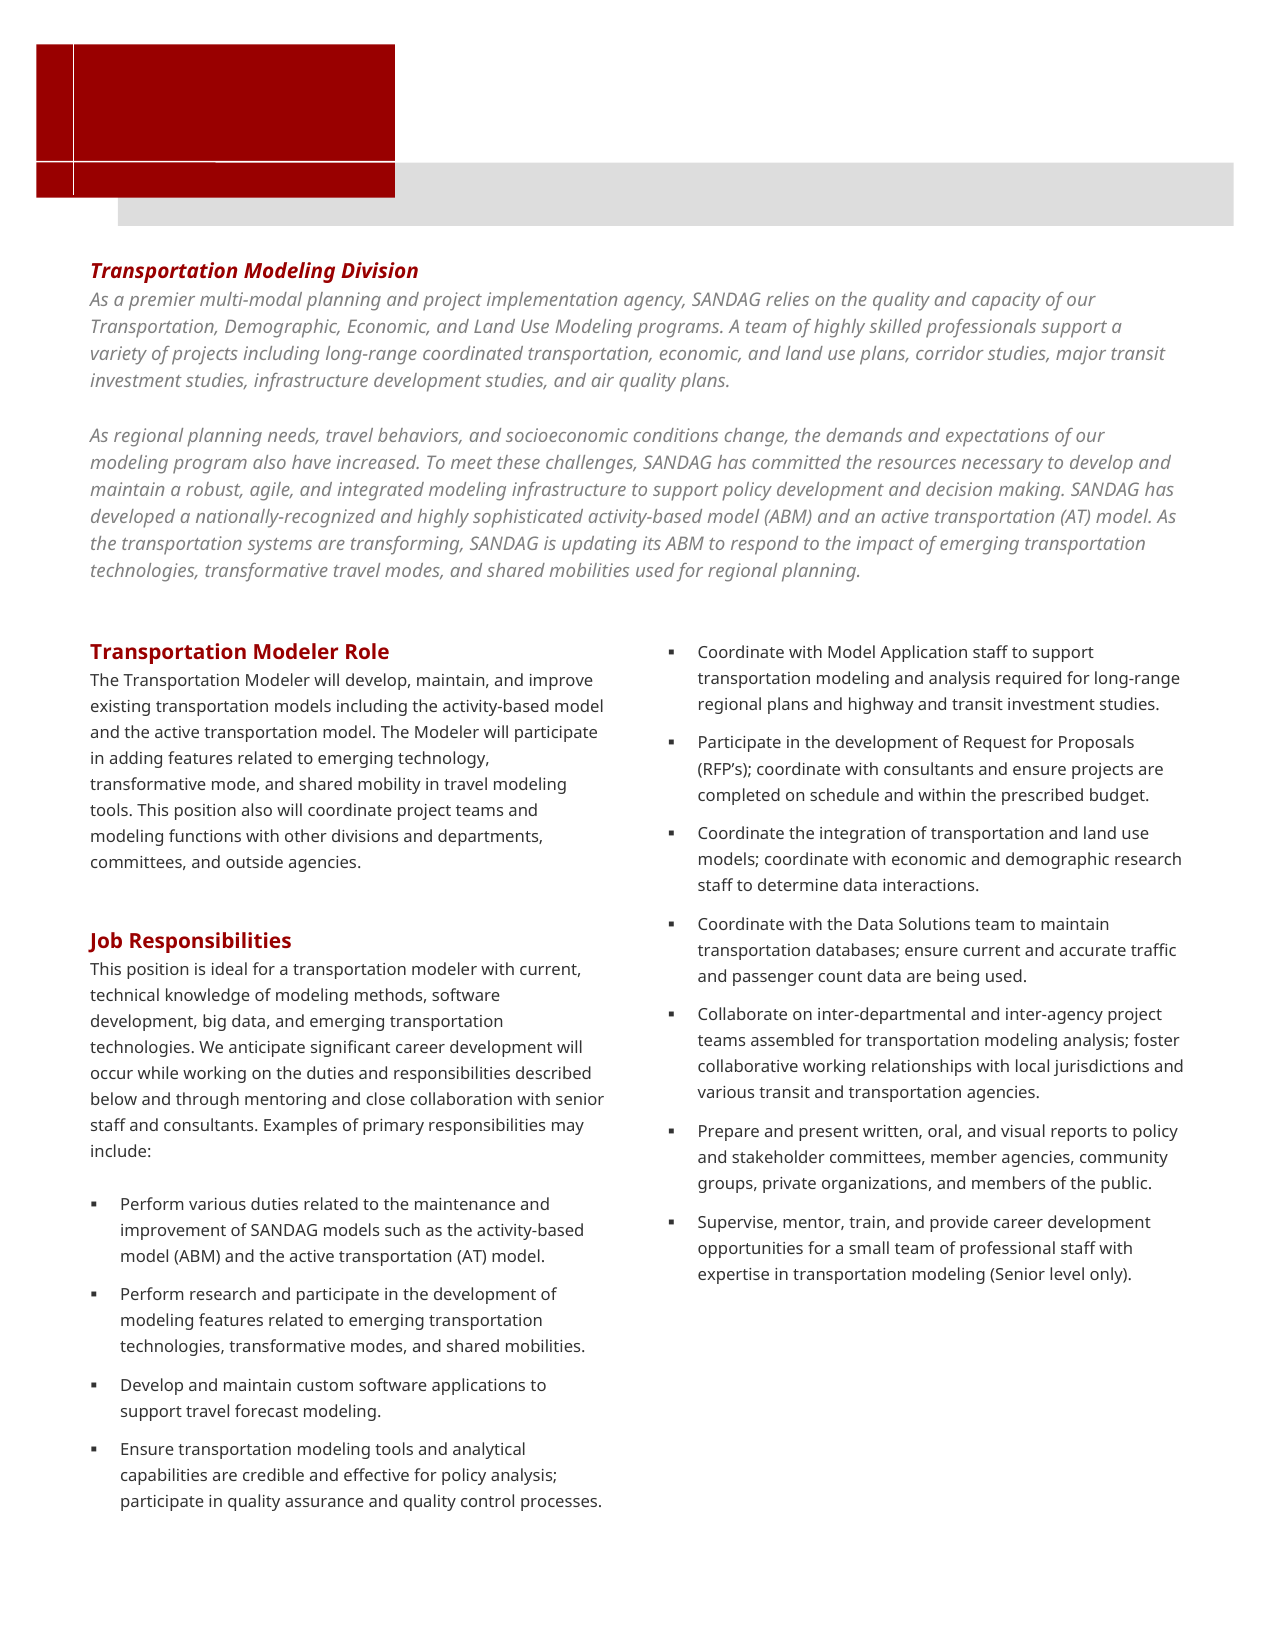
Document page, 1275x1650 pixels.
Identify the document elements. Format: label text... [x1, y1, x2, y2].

list Perform research and participate in the development of modeling features related to emerging transportation technologies, transformative modes, and shared mobilities. [90, 1279, 607, 1357]
text This position is ideal for a transportation modeler with current, technical knowledge of modeling methods, software development, big data, and emerging transportation technologies. We anticipate significant career development will occur while working on the duties and responsibilities described below and through mentoring and close collaboration with senior staff and consultants. Examples of primary responsibilities may include: [90, 954, 607, 1163]
list Collaborate on inter-departmental and inter-agency project teams assembled for transportation modeling analysis; foster collaborative working relationships with local jurisdictions and various transit and transportation agencies. [667, 999, 1185, 1104]
text As a premier multi-modal planning and project implementation agency, SANDAG relies on the quality and capacity of our Transportation, Demographic, Economic, and Land Use Modeling programs. A team of highly skilled professionals support a variety of projects including long-range coordinated transportation, economic, and land use plans, corridor studies, major transit investment studies, infrastructure development studies, and air quality plans. [90, 285, 1185, 393]
list Supervise, mentor, train, and provide career development opportunities for a small team of professional staff with expertise in transportation modeling (Senior level only). [667, 1207, 1185, 1285]
list Prepare and present written, oral, and visual reports to policy and stakeholder committees, member agencies, community groups, private organizations, and members of the public. [667, 1116, 1185, 1194]
list Ensure transportation modeling tools and analytical capabilities are credible and effective for policy analysis; participate in quality assurance and quality control processes. [90, 1434, 607, 1513]
text Transportation Modeler Role [90, 637, 607, 666]
text The Transportation Modeler will develop, maintain, and improve existing transportation models including the activity-based model and the active transportation model. The Modeler will participate in adding features related to emerging technology, transformative mode, and shared mobility in travel modeling tools. This position also will coordinate project teams and modeling functions with other divisions and departments, committees, and outside agencies. [90, 666, 607, 874]
list Coordinate with the Data Solutions team to maintain transportation databases; ensure current and accurate traffic and passenger count data are being used. [667, 909, 1185, 987]
list Perform various duties related to the maintenance and improvement of SANDAG models such as the activity-based model (ABM) and the active transportation (AT) model. [90, 1189, 607, 1267]
text Job Responsibilities [90, 926, 607, 954]
list Develop and maintain custom software applications to support travel forecast modeling. [90, 1370, 607, 1422]
text Transportation Modeling Division [90, 257, 1185, 285]
text As regional planning needs, travel behaviors, and socioeconomic conditions change, the demands and expectations of our modeling program also have increased. To meet these challenges, SANDAG has committed the resources necessary to develop and maintain a robust, agile, and integrated modeling infrastructure to support policy development and decision making. SANDAG has developed a nationally-recognized and highly sophisticated activity-based model (ABM) and an active transportation (AT) model. As the transportation systems are transforming, SANDAG is updating its ABM to respond to the impact of emerging transportation technologies, transformative travel modes, and shared mobilities used for regional planning. [90, 420, 1185, 583]
list Coordinate with Model Application staff to support transportation modeling and analysis required for long-range regional plans and highway and transit investment studies. [667, 637, 1185, 715]
list Participate in the development of Request for Proposals (RFP’s); coordinate with consultants and ensure projects are completed on schedule and within the prescribed budget. [667, 728, 1185, 806]
list Coordinate the integration of transportation and land use models; coordinate with economic and demographic research staff to determine data interactions. [667, 818, 1185, 896]
